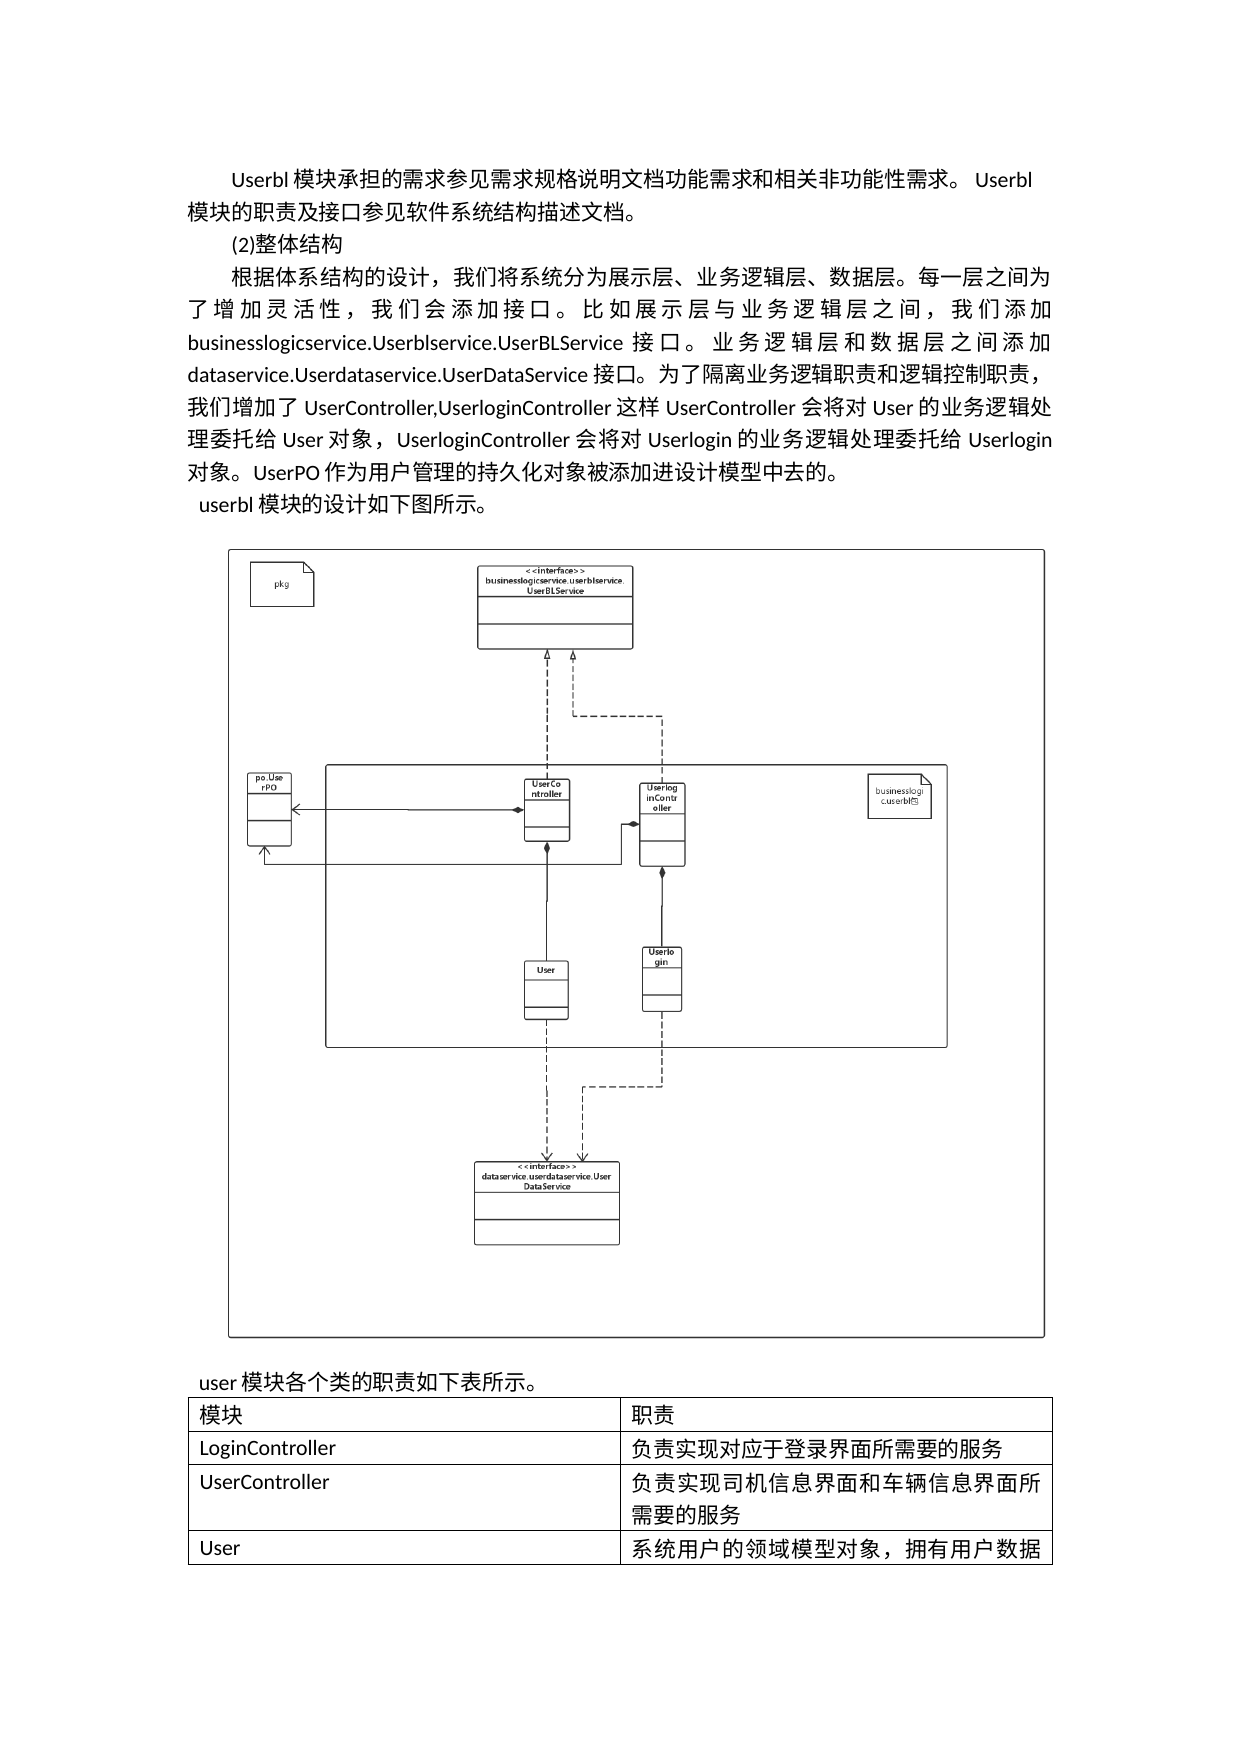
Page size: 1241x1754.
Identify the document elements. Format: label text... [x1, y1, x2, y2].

text Userbl模块承担的需求参见需求规格说明文档功能需求和相关非功能性需求。 Userbl模块的职责及接口参见软件系统结构描述文档。 [187, 162, 1053, 227]
table_header 模块 [189, 1398, 620, 1431]
text user模块各个类的职责如下表所示。 [187, 1364, 1053, 1397]
table_cell UserController [189, 1465, 620, 1530]
picture [198, 519, 1064, 1357]
table_cell User [189, 1531, 620, 1564]
table_header 职责 [621, 1398, 1052, 1431]
table_cell 负责实现对应于登录界面所需要的服务 [621, 1432, 1052, 1464]
table_cell LoginController [189, 1432, 620, 1464]
text userbl模块的设计如下图所示。 [187, 487, 1053, 519]
table_cell 负责实现司机信息界面和车辆信息界面所需要的服务 [621, 1465, 1052, 1530]
text (2)整体结构 [187, 227, 1053, 259]
text 根据体系结构的设计，我们将系统分为展示层、业务逻辑层、数据层。每一层之间为了增加灵活性，我们会添加接口。比如展示层与业务逻辑层之间，我们添加businesslogicservice.Userblservice.UserBLService接口。业务逻辑层和数据层之间添加dataservice.Userdataservice.UserDataService接口。为了隔离业务逻辑职责和逻辑控制职责，我们增加了UserController,UserloginController这样UserController会将对User的业务逻辑处理委托给User对象，UserloginController会将对Userlogin的业务逻辑处理委托给Userlogin对象。UserPO作为用户管理的持久化对象被添加进设计模型中去的。 [187, 259, 1053, 487]
table_cell 系统用户的领域模型对象，拥有用户数据的姓名和密码，可以解决登录问题。拥有一次用户信息界面处理所持有的用户信息等信息，可以帮助完成界面所需要的服务。 [621, 1531, 1052, 1564]
